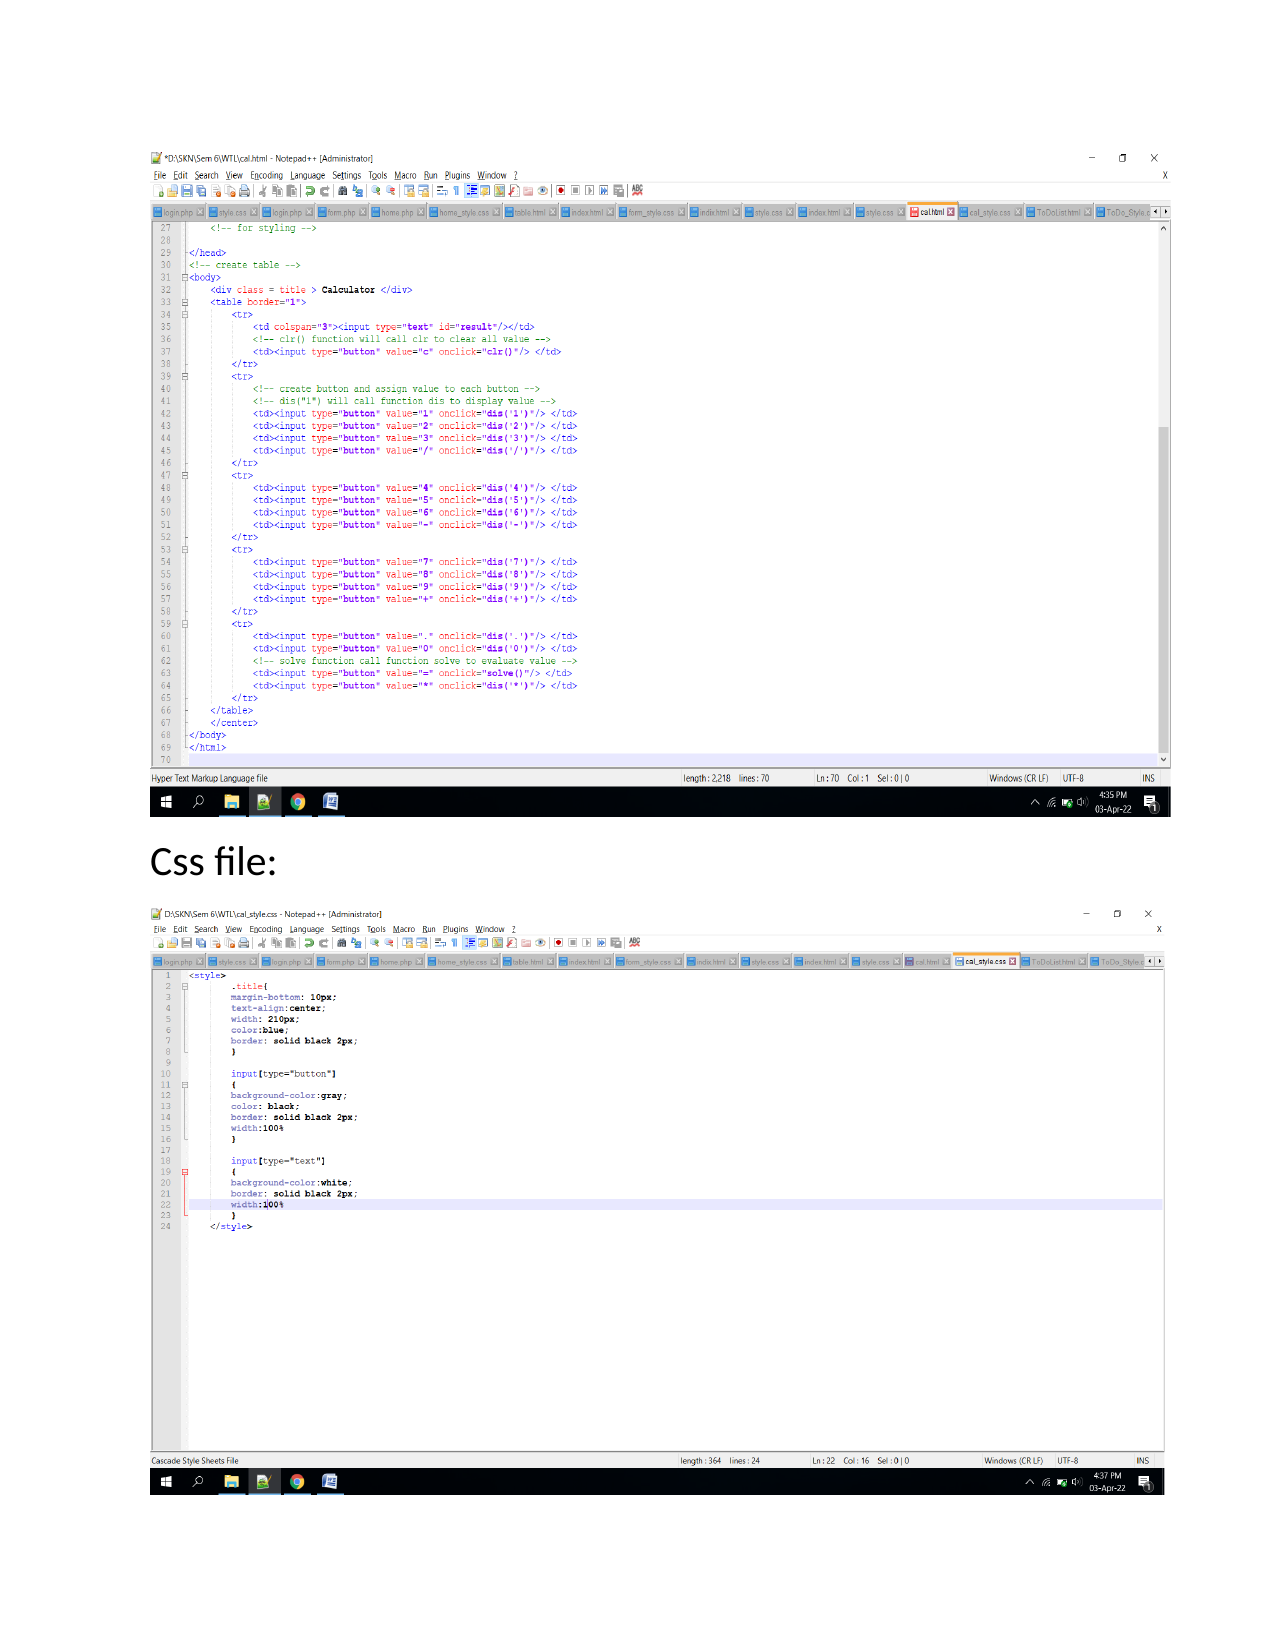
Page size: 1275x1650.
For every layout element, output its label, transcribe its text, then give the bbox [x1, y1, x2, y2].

picture [150, 150, 1171, 817]
picture [150, 906, 1165, 1495]
text Css file: [150, 835, 1125, 886]
